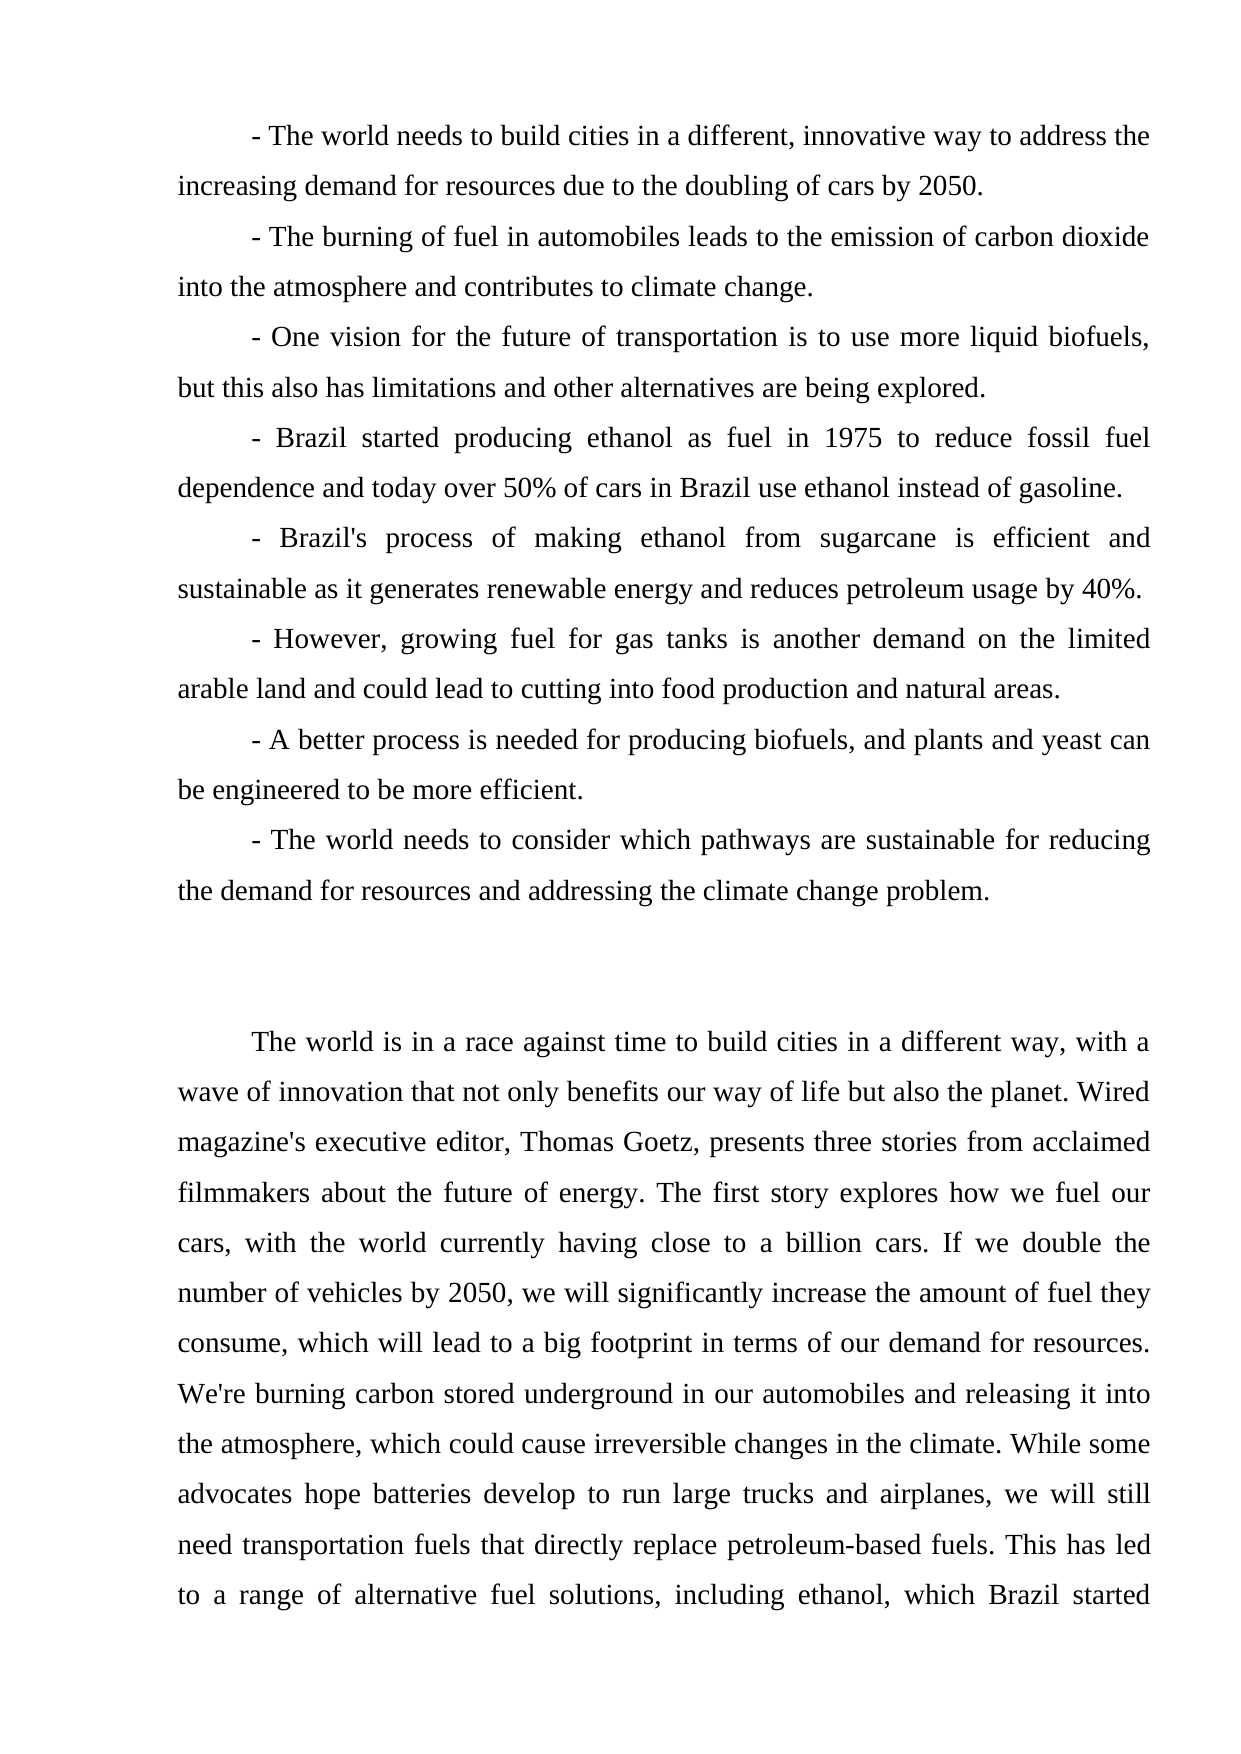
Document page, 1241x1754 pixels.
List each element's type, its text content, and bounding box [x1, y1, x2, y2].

text - A better process is needed for producing biofuels, and plants and yeast can be engineered to be more efficient. [177, 722, 1152, 806]
text - However, growing fuel for gas tanks is another demand on the limited arable land and could lead to cutting into food production and natural areas. [177, 621, 1152, 705]
text - Brazil's process of making ethanol from sugarcane is efficient and sustainable as it generates renewable energy and reduces petroleum usage by 40%. [177, 521, 1152, 604]
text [177, 1024, 1152, 1611]
text - One vision for the future of transportation is to use more liquid biofuels, but this also has limitations and other alternatives are being explored. [177, 319, 1152, 403]
text - The world needs to build cities in a different, innovative way to address the increasing demand for resources due to the doubling of cars by 2050. [177, 118, 1152, 202]
text - Brazil started producing ethanol as fuel in 1975 to reduce fossil fuel dependence and today over 50% of cars in Brazil use ethanol instead of gasoline. [177, 420, 1152, 504]
text - The burning of fuel in automobiles leads to the emission of carbon dioxide into the atmosphere and contributes to climate change. [177, 219, 1152, 303]
text - The world needs to consider which pathways are sustainable for reducing the demand for resources and addressing the climate change problem. [177, 822, 1152, 906]
